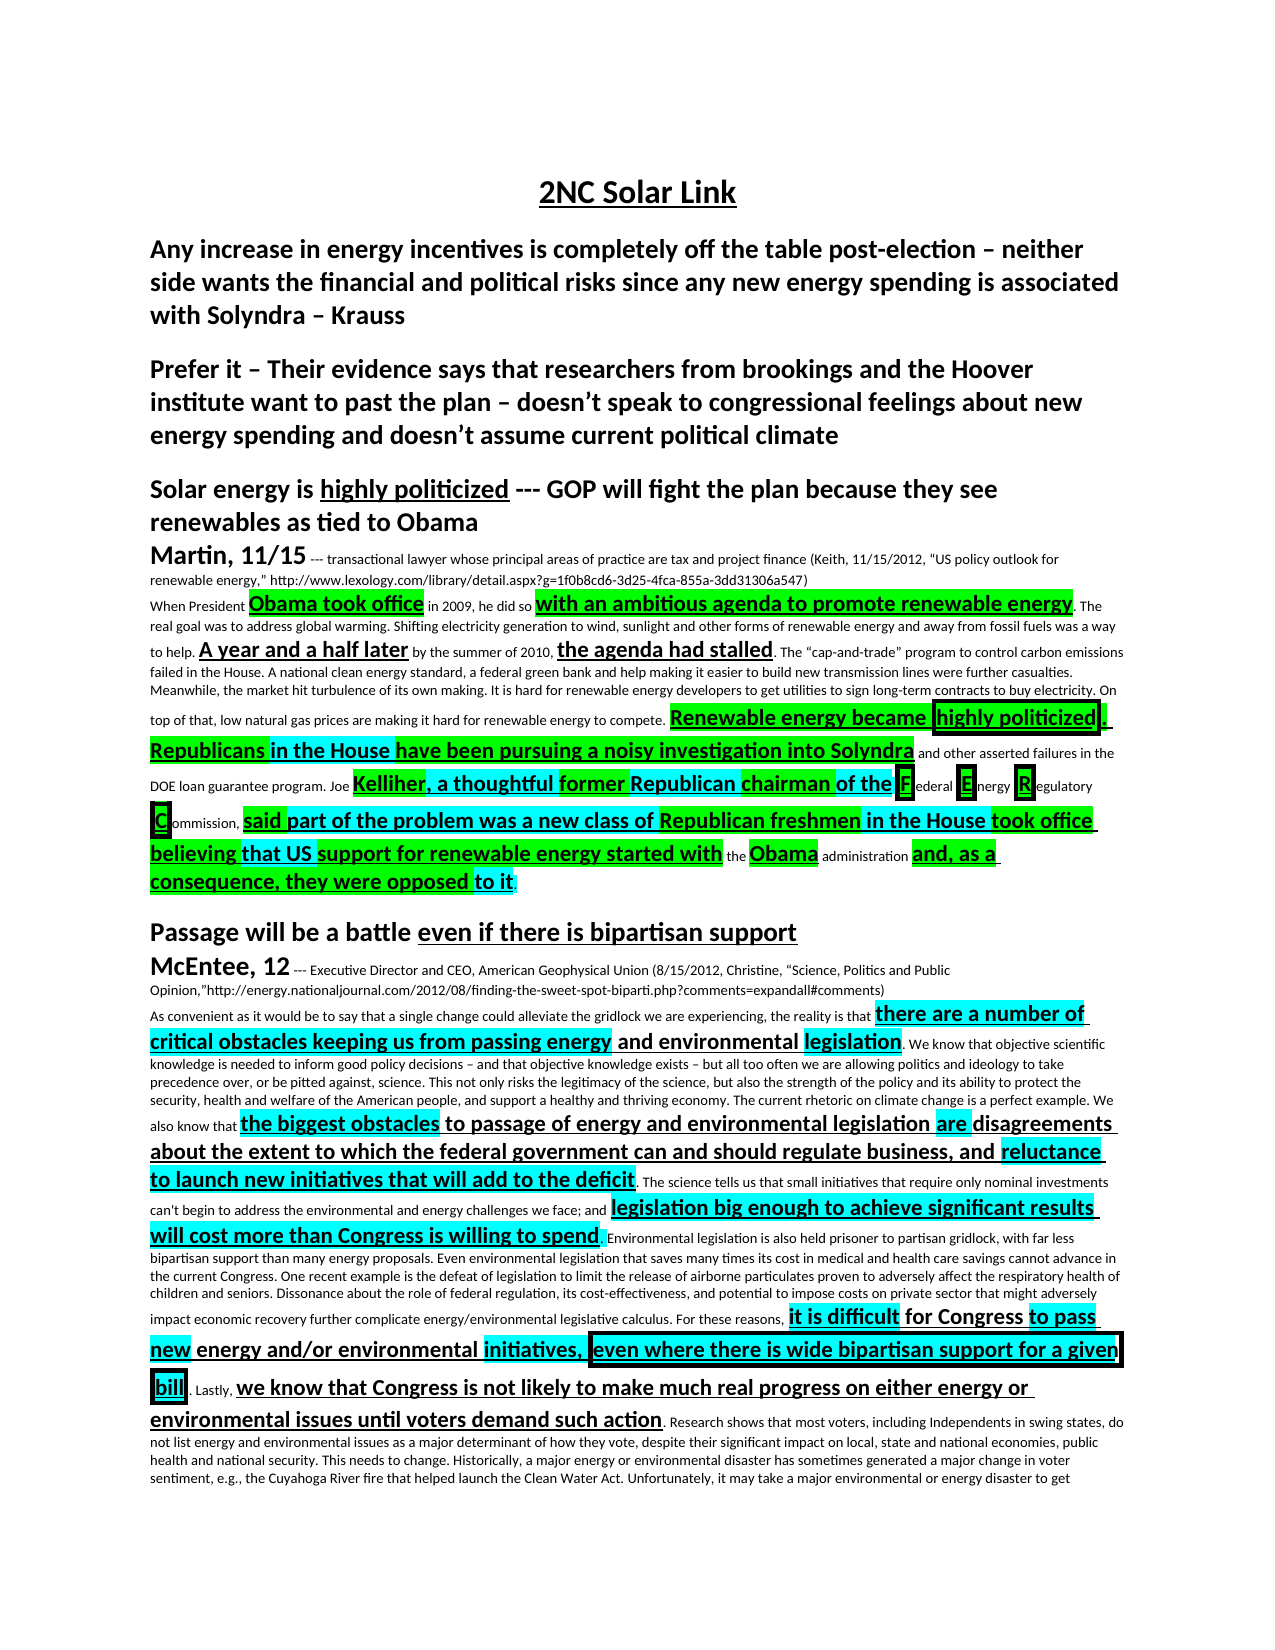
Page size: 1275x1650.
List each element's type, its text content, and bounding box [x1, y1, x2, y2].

subtitle Passage will be a battle even if there is bipartisan support [150, 916, 1125, 949]
text McEntee, 12 --- Executive Director and CEO, American Geophysical Union (8/15/2012, Christine, “Science, Politics and Public Opinion,”http://energy.nationaljournal.com/2012/08/finding-the-sweet-spot-biparti.php?comments=expandall#comments) [150, 949, 1125, 999]
text When President Obama took office in 2009, he did so with an ambitious agenda to promote renewable energy. The real goal was to address global warming. Shifting electricity generation to wind, sunlight and other forms of renewable energy and away from fossil fuels was a way to help. A year and a half later by the summer of 2010, the agenda had stalled. The “cap-and-trade” program to control carbon emissions failed in the House. A national clean energy standard, a federal green bank and help making it easier to build new transmission lines were further casualties. Meanwhile, the market hit turbulence of its own making. It is hard for renewable energy developers to get utilities to sign long-term contracts to buy electricity. On top of that, low natural gas prices are making it hard for renewable energy to compete. Renewable energy became highly politicized. Republicans in the House have been pursuing a noisy investigation into Solyndra and other asserted failures in the DOE loan guarantee program. Joe Kelliher, a thoughtful former Republican chairman of the Federal Energy Regulatory Commission, said part of the problem was a new class of Republican freshmen in the House took office believing that US support for renewable energy started with the Obama administration and, as a consequence, they were opposed to it. [150, 589, 1125, 895]
subtitle Prefer it – Their evidence says that researchers from brookings and the Hoover institute want to past the plan – doesn’t speak to congressional feelings about new energy spending and doesn’t assume current political climate [150, 352, 1125, 451]
text Martin, 11/15 --- transactional lawyer whose principal areas of practice are tax and project finance (Keith, 11/15/2012, “US policy outlook for renewable energy,” http://www.lexology.com/library/detail.aspx?g=1f0b8cd6-3d25-4fca-855a-3dd31306a547) [150, 538, 1125, 589]
subtitle 2NC Solar Link [150, 171, 1125, 212]
subtitle Solar energy is highly politicized --- GOP will fight the plan because they see renewables as tied to Obama [150, 472, 1125, 538]
subtitle Any increase in energy incentives is completely off the table post-election – neither side wants the financial and political risks since any new energy spending is associated with Solyndra – Krauss [150, 232, 1125, 331]
